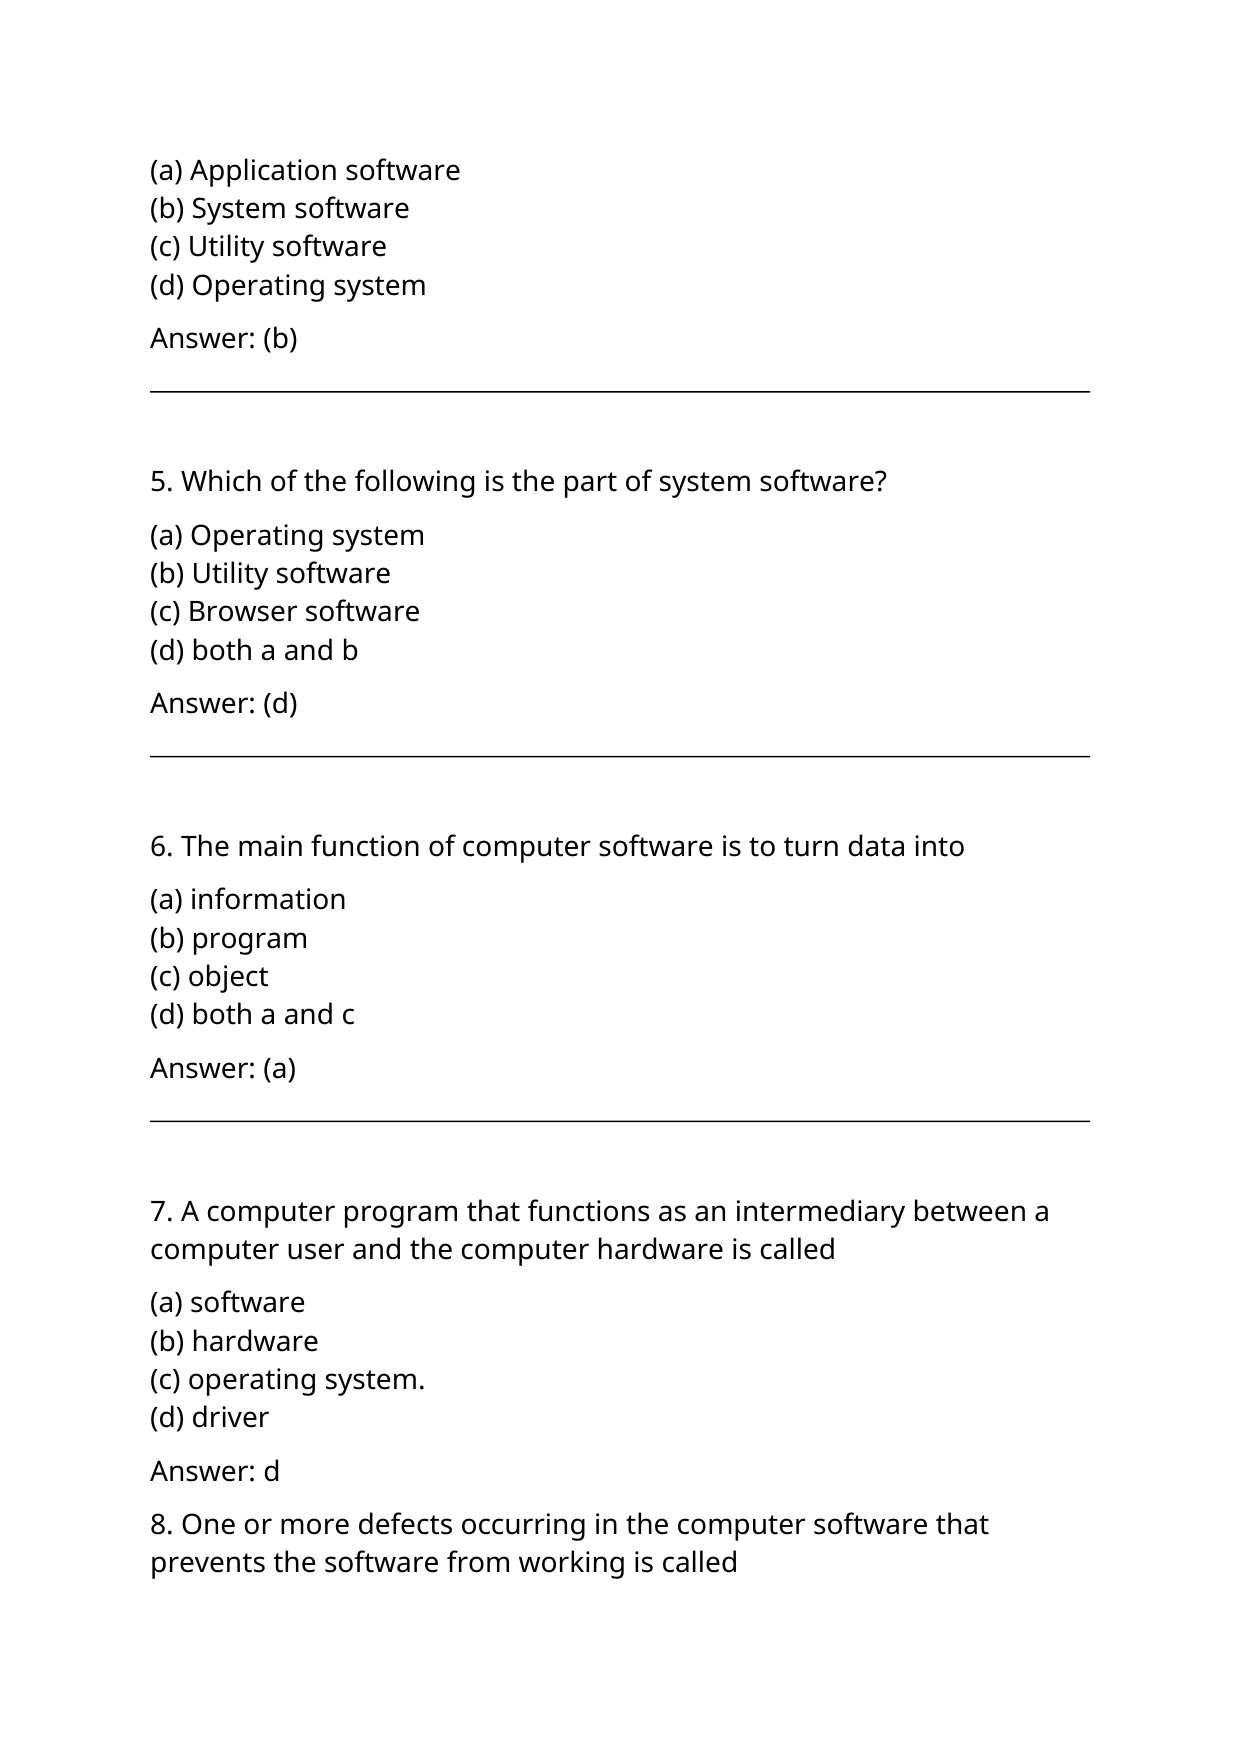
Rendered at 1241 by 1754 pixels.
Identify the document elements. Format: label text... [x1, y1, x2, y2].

text (a) information (b) program (c) object (d) both a and c [150, 879, 1090, 1033]
text 5. Which of the following is the part of system software? [150, 461, 1090, 500]
text (a) Application software (b) System software (c) Utility software (d) Operating system [150, 150, 1090, 303]
text 8. One or more defects occurring in the computer software that prevents the software from working is called [150, 1504, 1090, 1581]
text Answer: d [150, 1451, 1090, 1489]
text (a) software (b) hardware (c) operating system. (d) driver [150, 1283, 1090, 1436]
text 7. A computer program that functions as an intermediary between a computer user and the computer hardware is called [150, 1191, 1090, 1268]
text Answer: (b) [150, 318, 1090, 357]
text 6. The main function of computer software is to turn data into [150, 826, 1090, 864]
text Answer: (d) [150, 683, 1090, 721]
text (a) Operating system (b) Utility software (c) Browser software (d) both a and b [150, 515, 1090, 668]
text Answer: (a) [150, 1048, 1090, 1086]
